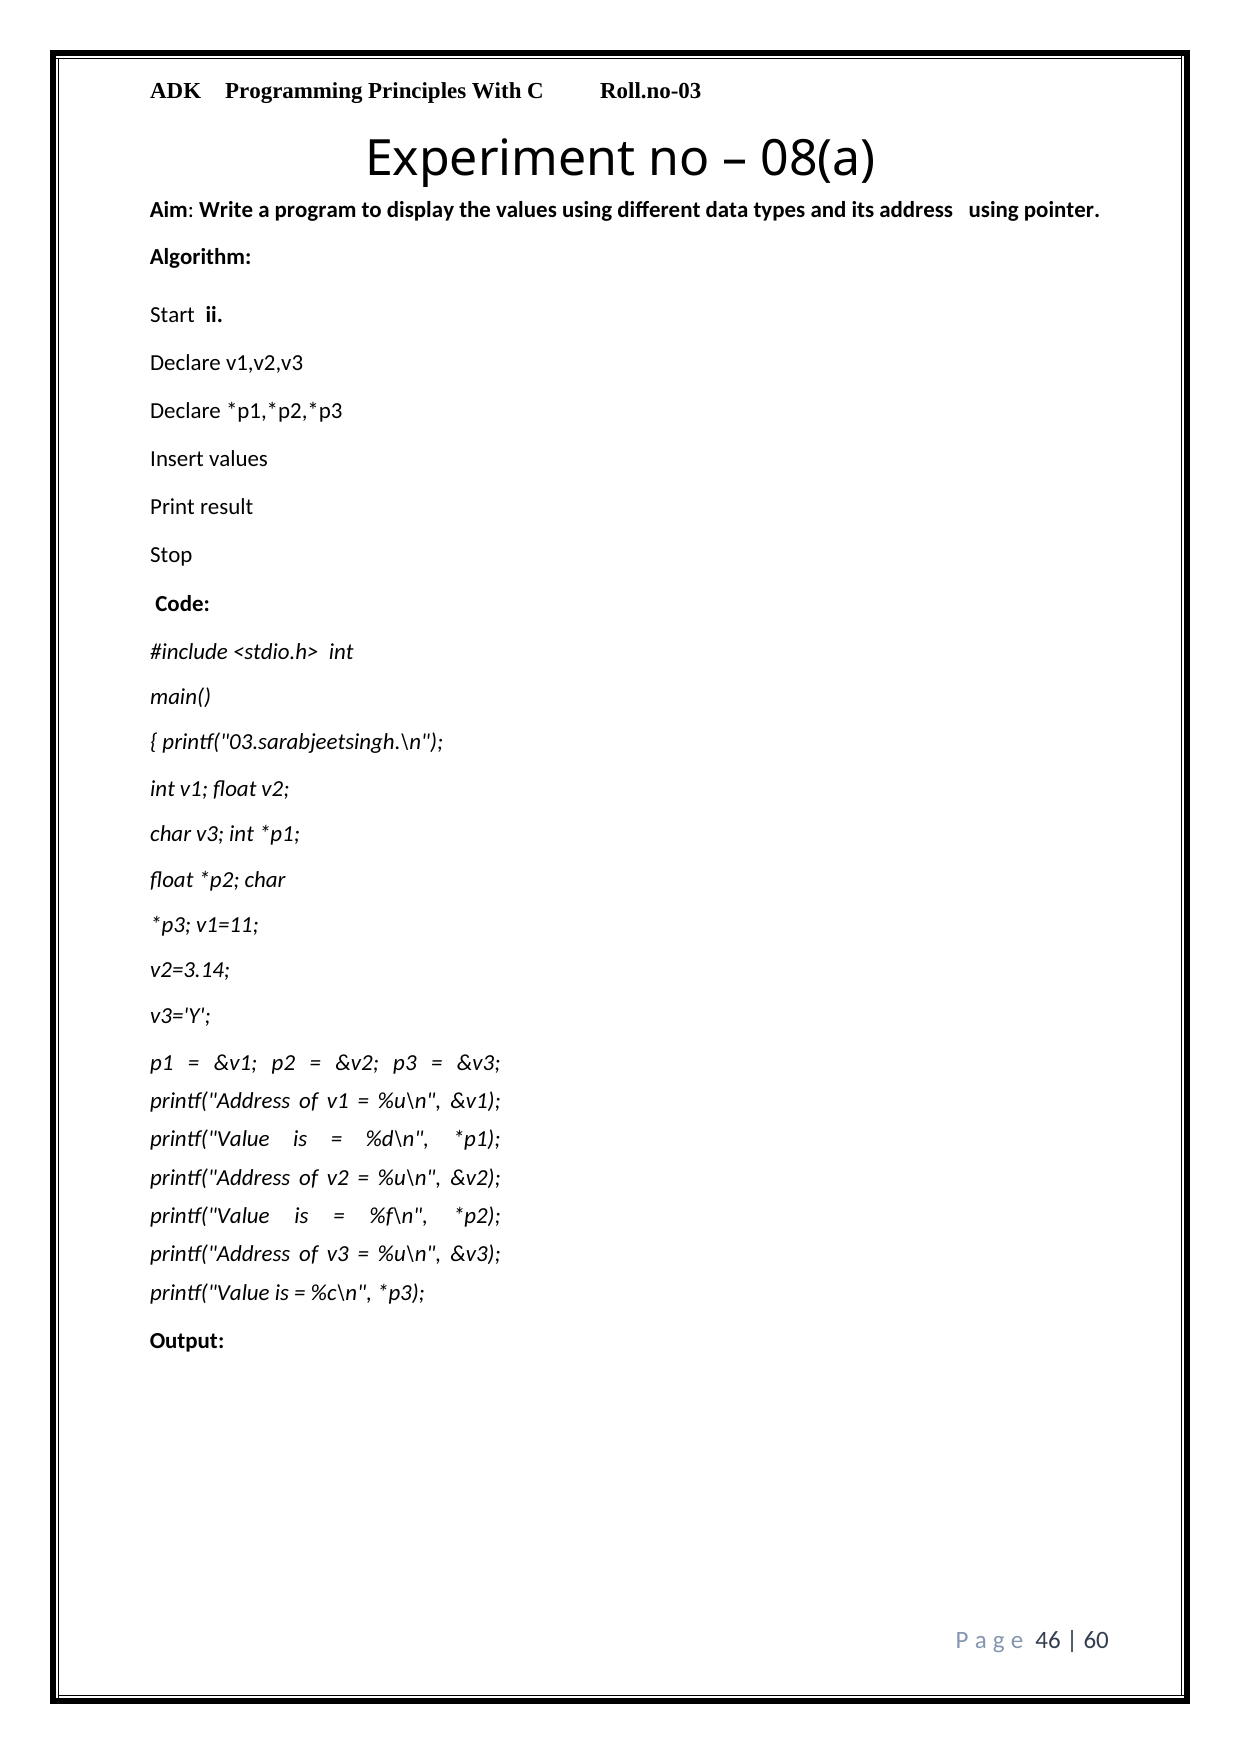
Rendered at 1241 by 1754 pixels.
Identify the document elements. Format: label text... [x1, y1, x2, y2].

text Output: [149, 1326, 1109, 1354]
text Code: [150, 589, 503, 617]
text #include <stdio.h> int main() [150, 637, 418, 710]
text Declare *p1,*p2,*p3 [150, 396, 503, 424]
text Insert values [150, 444, 503, 472]
text int v1; float v2; char v3; int *p1; float *p2; char *p3; v1=11; v2=3.14; [150, 774, 309, 983]
text v3='Y'; [150, 1001, 1136, 1029]
text { printf("03.sarabjeetsingh.\n"); [150, 727, 1136, 755]
text Declare v1,v2,v3 [150, 348, 503, 376]
subtitle Experiment no – 08(a) [150, 122, 1090, 190]
text Stop [150, 541, 503, 568]
text Aim: Write a program to display the values using different data types and its address using pointer. [149, 195, 1109, 223]
text Print result [150, 492, 503, 520]
text p1 = &v1; p2 = &v2; p3 = &v3; printf("Address of v1 = %u\n", &v1); printf("Value is = %d\n", *p1); printf("Address of v2 = %u\n", &v2); printf("Value is = %f\n", *p2); printf("Address of v3 = %u\n", &v3); printf("Value is = %c\n", *p3); [150, 1048, 503, 1306]
text Start ii. [150, 300, 503, 328]
text Algorithm: [149, 242, 1109, 270]
